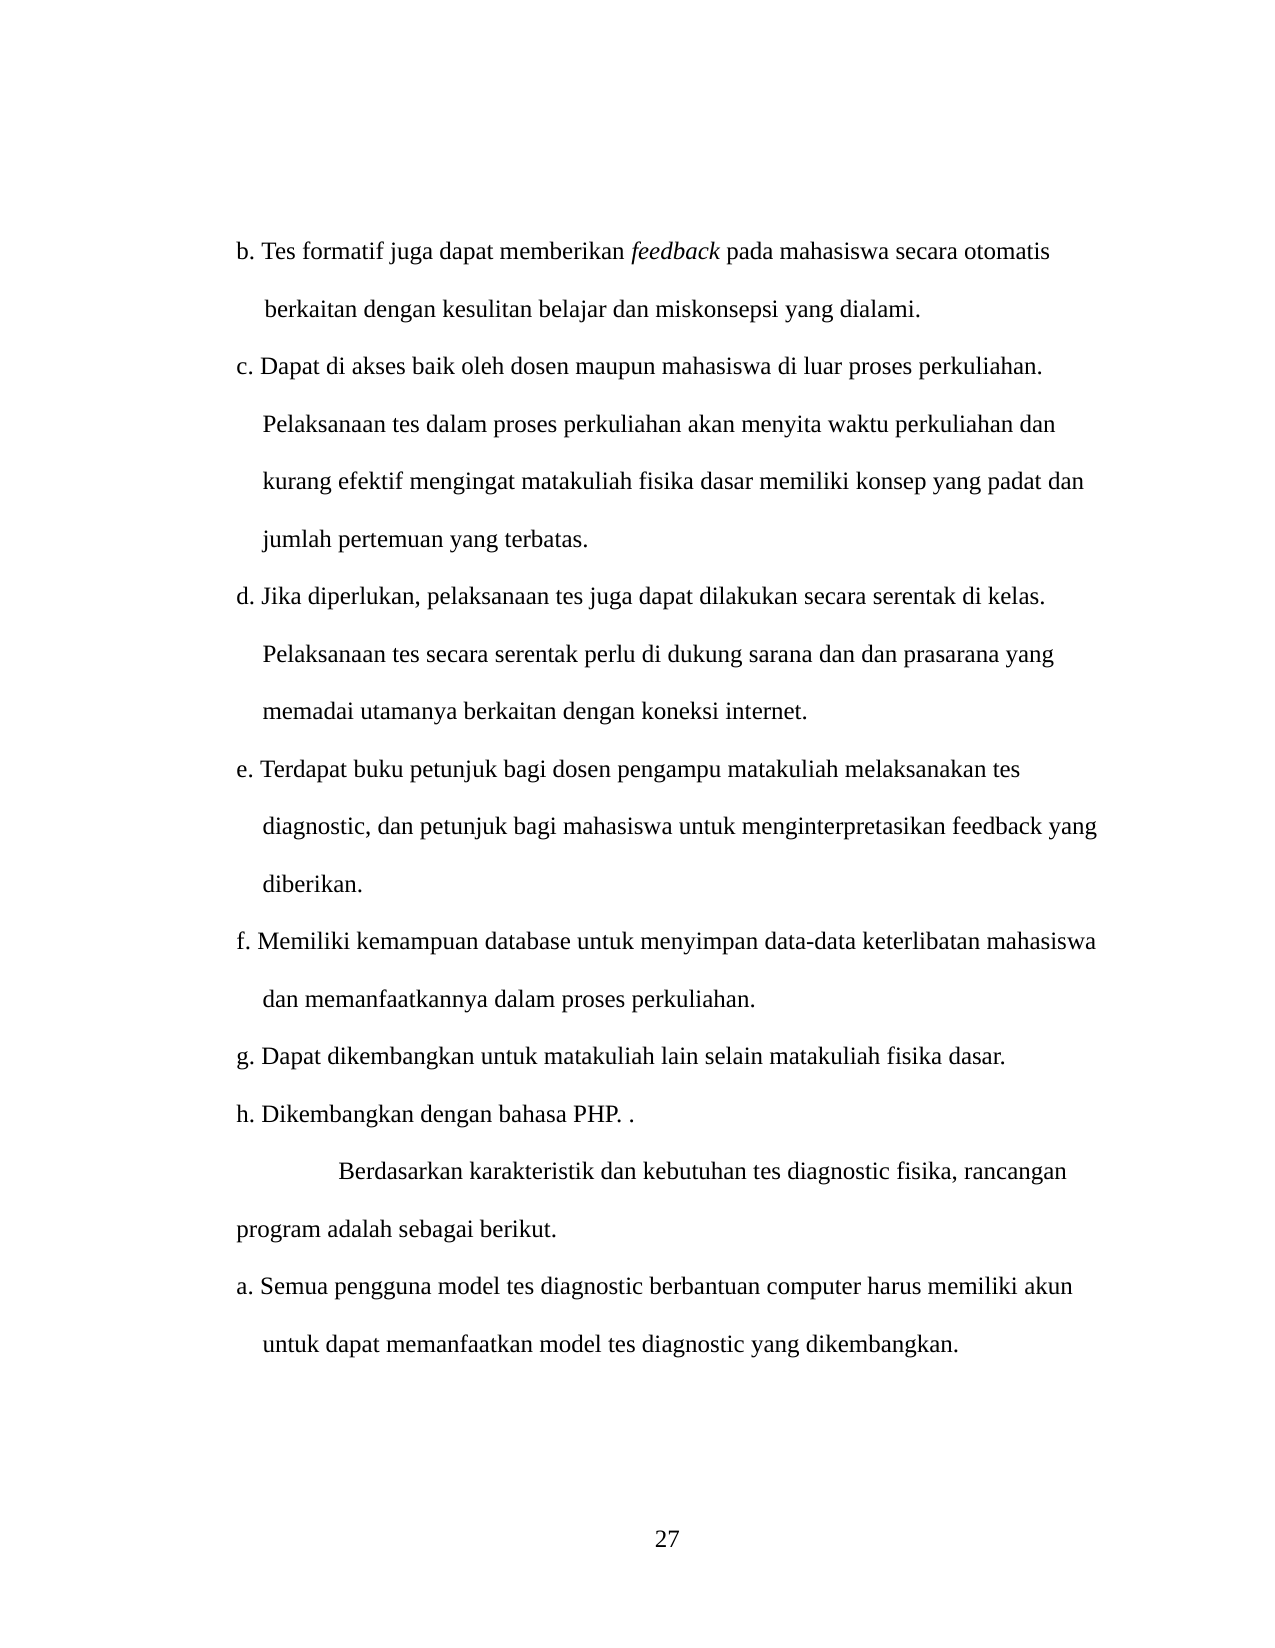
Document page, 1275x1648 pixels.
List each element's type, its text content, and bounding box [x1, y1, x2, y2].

text Berdasarkan karakteristik dan kebutuhan tes diagnostic fisika, rancangan program adalah sebagai berikut. [236, 1156, 1098, 1242]
list Terdapat buku petunjuk bagi dosen pengampu matakuliah melaksanakan tes diagnostic, dan petunjuk bagi mahasiswa untuk menginterpretasikan feedback yang diberikan. [236, 754, 1098, 897]
list Memiliki kemampuan database untuk menyimpan data-data keterlibatan mahasiswa dan memanfaatkannya dalam proses perkuliahan. [236, 926, 1098, 1012]
list Tes formatif juga dapat memberikan feedback pada mahasiswa secara otomatis berkaitan dengan kesulitan belajar dan miskonsepsi yang dialami. [236, 236, 1098, 322]
list Dikembangkan dengan bahasa PHP. . [236, 1099, 1098, 1127]
list Dapat di akses baik oleh dosen maupun mahasiswa di luar proses perkuliahan. Pelaksanaan tes dalam proses perkuliahan akan menyita waktu perkuliahan dan kurang efektif mengingat matakuliah fisika dasar memiliki konsep yang padat dan jumlah pertemuan yang terbatas. [236, 351, 1098, 552]
list Dapat dikembangkan untuk matakuliah lain selain matakuliah fisika dasar. [236, 1041, 1098, 1070]
list Jika diperlukan, pelaksanaan tes juga dapat dilakukan secara serentak di kelas. Pelaksanaan tes secara serentak perlu di dukung sarana dan dan prasarana yang memadai utamanya berkaitan dengan koneksi internet. [236, 581, 1098, 725]
list Semua pengguna model tes diagnostic berbantuan computer harus memiliki akun untuk dapat memanfaatkan model tes diagnostic yang dikembangkan. [236, 1271, 1098, 1357]
